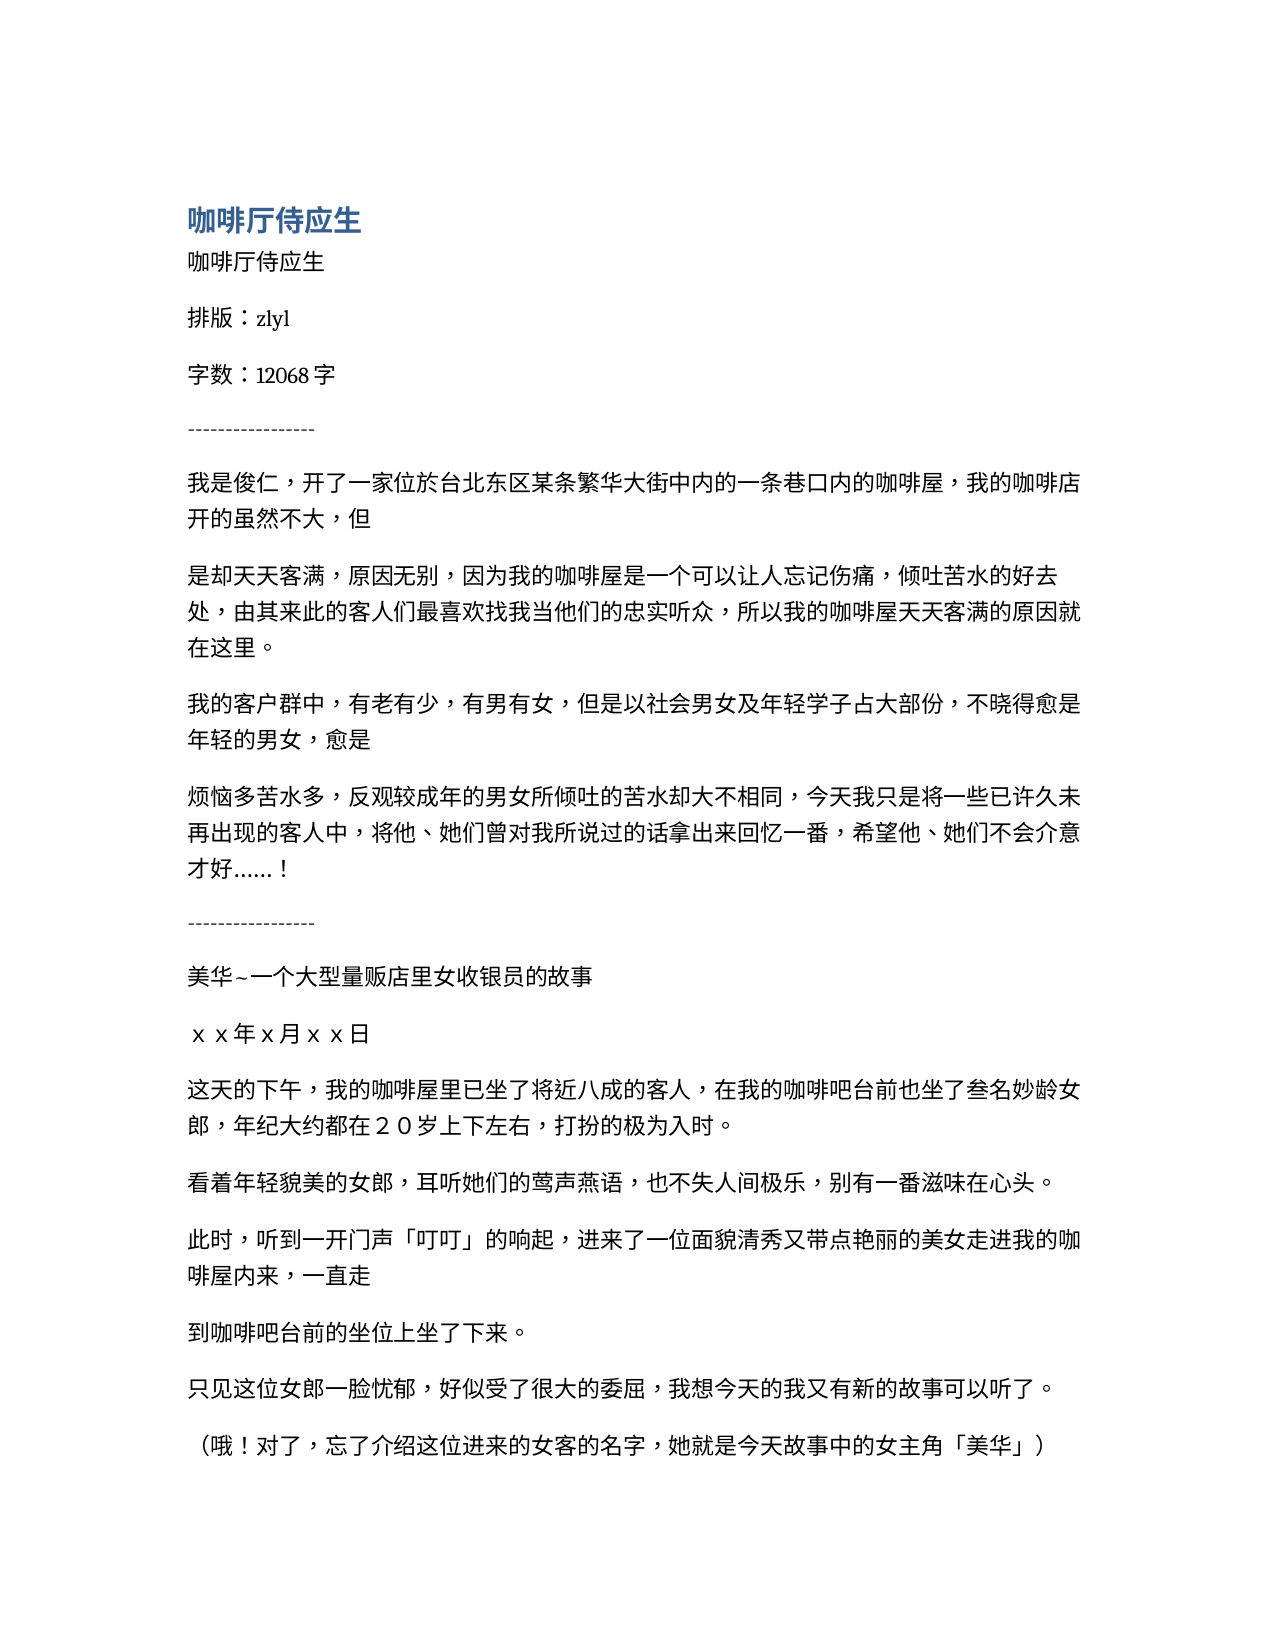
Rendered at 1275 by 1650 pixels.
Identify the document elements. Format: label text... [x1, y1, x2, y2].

text ----------------- [187, 416, 1087, 442]
text 排版：zlyl [187, 302, 1087, 334]
text 只见这位女郎一脸忧郁，好似受了很大的委屈，我想今天的我又有新的故事可以听了。 [187, 1373, 1087, 1404]
text （哦！对了，忘了介绍这位进来的女客的名字，她就是今天故事中的女主角「美华」） [187, 1430, 1087, 1461]
subtitle 咖啡厅侍应生 [187, 200, 1087, 240]
text 此时，听到一开门声「叮叮」的响起，进来了一位面貌清秀又带点艳丽的美女走进我的咖啡屋内来，一直走 [187, 1224, 1087, 1291]
text 我是俊仁，开了一家位於台北东区某条繁华大街中内的一条巷口内的咖啡屋，我的咖啡店开的虽然不大，但 [187, 467, 1087, 534]
text ｘｘ年ｘ月ｘｘ日 [187, 1017, 1087, 1049]
text 到咖啡吧台前的坐位上坐了下来。 [187, 1316, 1087, 1348]
text 字数：12068字 [187, 359, 1087, 390]
text 是却天天客满，原因无别，因为我的咖啡屋是一个可以让人忘记伤痛，倾吐苦水的好去处，由其来此的客人们最喜欢找我当他们的忠实听众，所以我的咖啡屋天天客满的原因就在这里。 [187, 560, 1087, 663]
text 美华~一个大型量贩店里女收银员的故事 [187, 961, 1087, 992]
text ----------------- [187, 910, 1087, 936]
text 咖啡厅侍应生 [187, 246, 1087, 277]
text 烦恼多苦水多，反观较成年的男女所倾吐的苦水却大不相同，今天我只是将一些已许久未再出现的客人中，将他、她们曾对我所说过的话拿出来回忆一番，希望他、她们不会介意才好……！ [187, 781, 1087, 884]
text 看着年轻貌美的女郎，耳听她们的莺声燕语，也不失人间极乐，别有一番滋味在心头。 [187, 1167, 1087, 1198]
text 这天的下午，我的咖啡屋里已坐了将近八成的客人，在我的咖啡吧台前也坐了叁名妙龄女郎，年纪大约都在２０岁上下左右，打扮的极为入时。 [187, 1074, 1087, 1141]
text 我的客户群中，有老有少，有男有女，但是以社会男女及年轻学子占大部份，不晓得愈是年轻的男女，愈是 [187, 688, 1087, 756]
